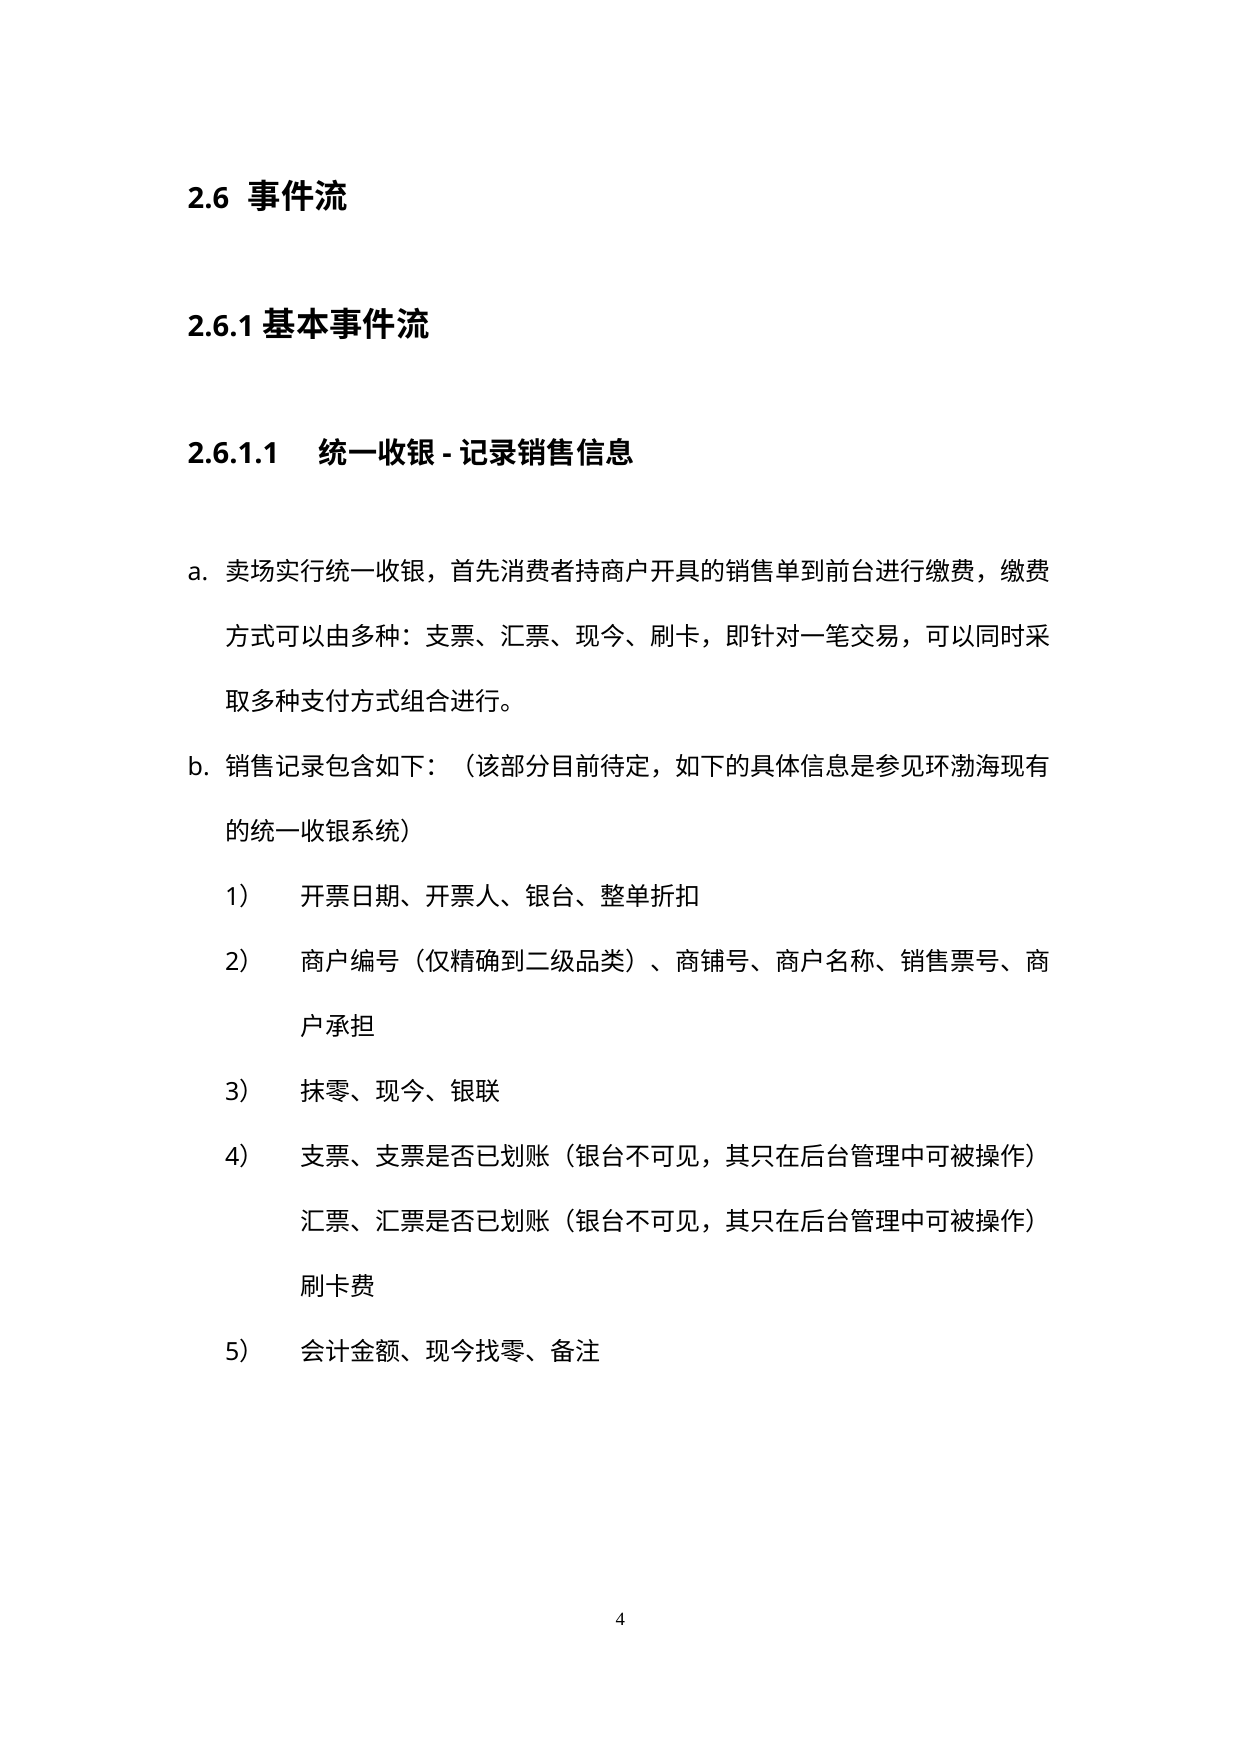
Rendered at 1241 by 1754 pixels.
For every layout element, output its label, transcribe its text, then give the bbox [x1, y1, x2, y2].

list 销售记录包含如下：（该部分目前待定，如下的具体信息是参见环渤海现有的统一收银系统） [187, 732, 1053, 862]
list 会计金额、现今找零、备注 [225, 1317, 1053, 1382]
subtitle 事件流 [187, 162, 1053, 227]
list 卖场实行统一收银，首先消费者持商户开具的销售单到前台进行缴费，缴费方式可以由多种：支票、汇票、现今、刷卡，即针对一笔交易，可以同时采取多种支付方式组合进行。 [187, 537, 1053, 732]
list 开票日期、开票人、银台、整单折扣 [225, 862, 1053, 927]
subtitle 统一收银 - 记录销售信息 [187, 418, 1053, 483]
list 抹零、现今、银联 [225, 1057, 1053, 1122]
list 商户编号（仅精确到二级品类）、商铺号、商户名称、销售票号、商户承担 [225, 927, 1053, 1057]
subtitle 基本事件流 [187, 289, 1053, 354]
list 支票、支票是否已划账（银台不可见，其只在后台管理中可被操作）、汇票、汇票是否已划账（银台不可见，其只在后台管理中可被操作）、刷卡费 [225, 1122, 1053, 1317]
